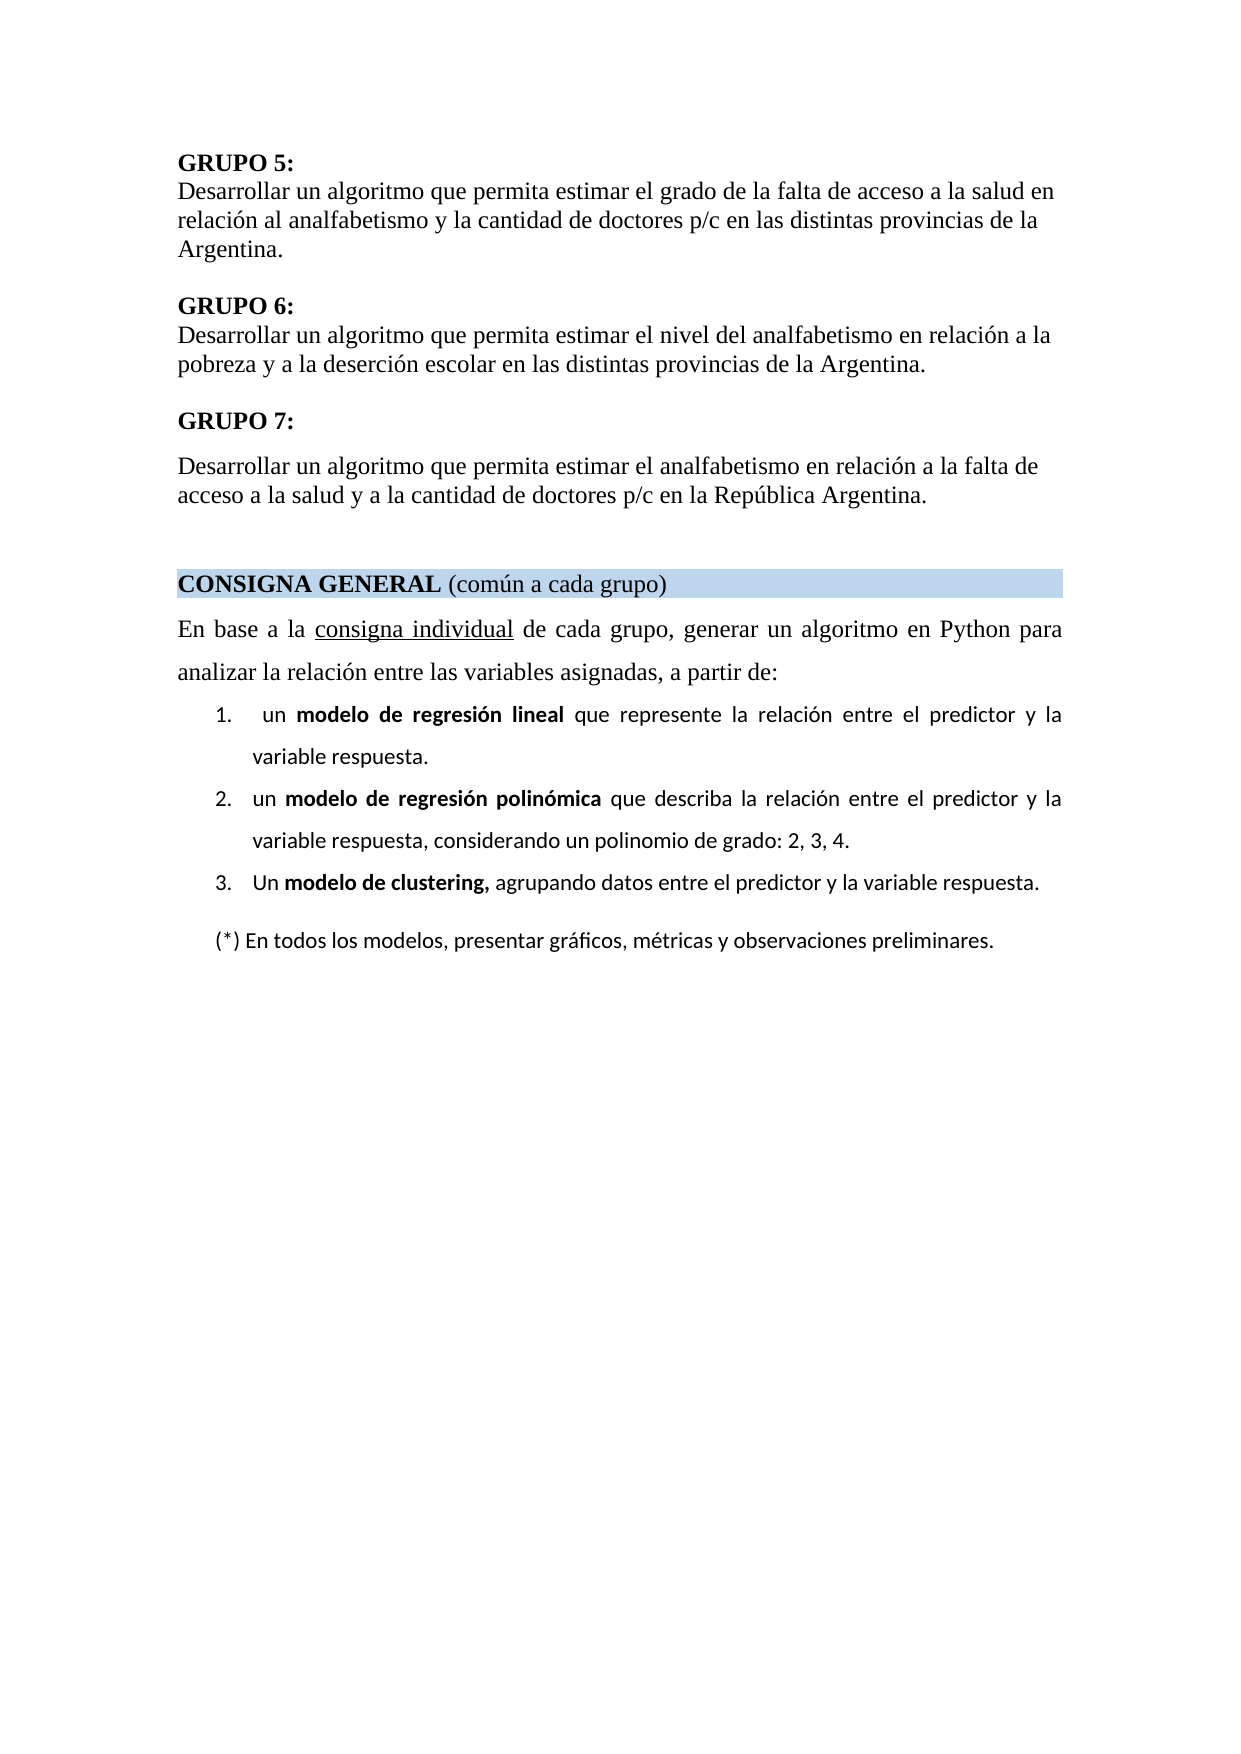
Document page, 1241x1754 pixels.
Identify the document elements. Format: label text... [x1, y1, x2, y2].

text En base a la consigna individual de cada grupo, generar un algoritmo en Python para analizar la relación entre las variables asignadas, a partir de: [177, 614, 1063, 686]
text GRUPO 7: [177, 406, 1063, 435]
list un modelo de regresión lineal que represente la relación entre el predictor y la variable respuesta. [215, 700, 1063, 770]
text CONSIGNA GENERAL (común a cada grupo) [177, 569, 1063, 598]
text GRUPO 5: [177, 148, 1063, 176]
text Desarrollar un algoritmo que permita estimar el grado de la falta de acceso a la salud en relación al analfabetismo y la cantidad de doctores p/c en las distintas provincias de la Argentina. [177, 176, 1063, 263]
text (*) En todos los modelos, presentar gráficos, métricas y observaciones preliminares. [215, 927, 1063, 955]
text Desarrollar un algoritmo que permita estimar el nivel del analfabetismo en relación a la pobreza y a la deserción escolar en las distintas provincias de la Argentina. [177, 320, 1063, 378]
text GRUPO 6: [177, 291, 1063, 320]
text Desarrollar un algoritmo que permita estimar el analfabetismo en relación a la falta de acceso a la salud y a la cantidad de doctores p/c en la República Argentina. [177, 451, 1063, 508]
list Un modelo de clustering, agrupando datos entre el predictor y la variable respuesta. [215, 868, 1063, 896]
list un modelo de regresión polinómica que describa la relación entre el predictor y la variable respuesta, considerando un polinomio de grado: 2, 3, 4. [215, 784, 1063, 854]
